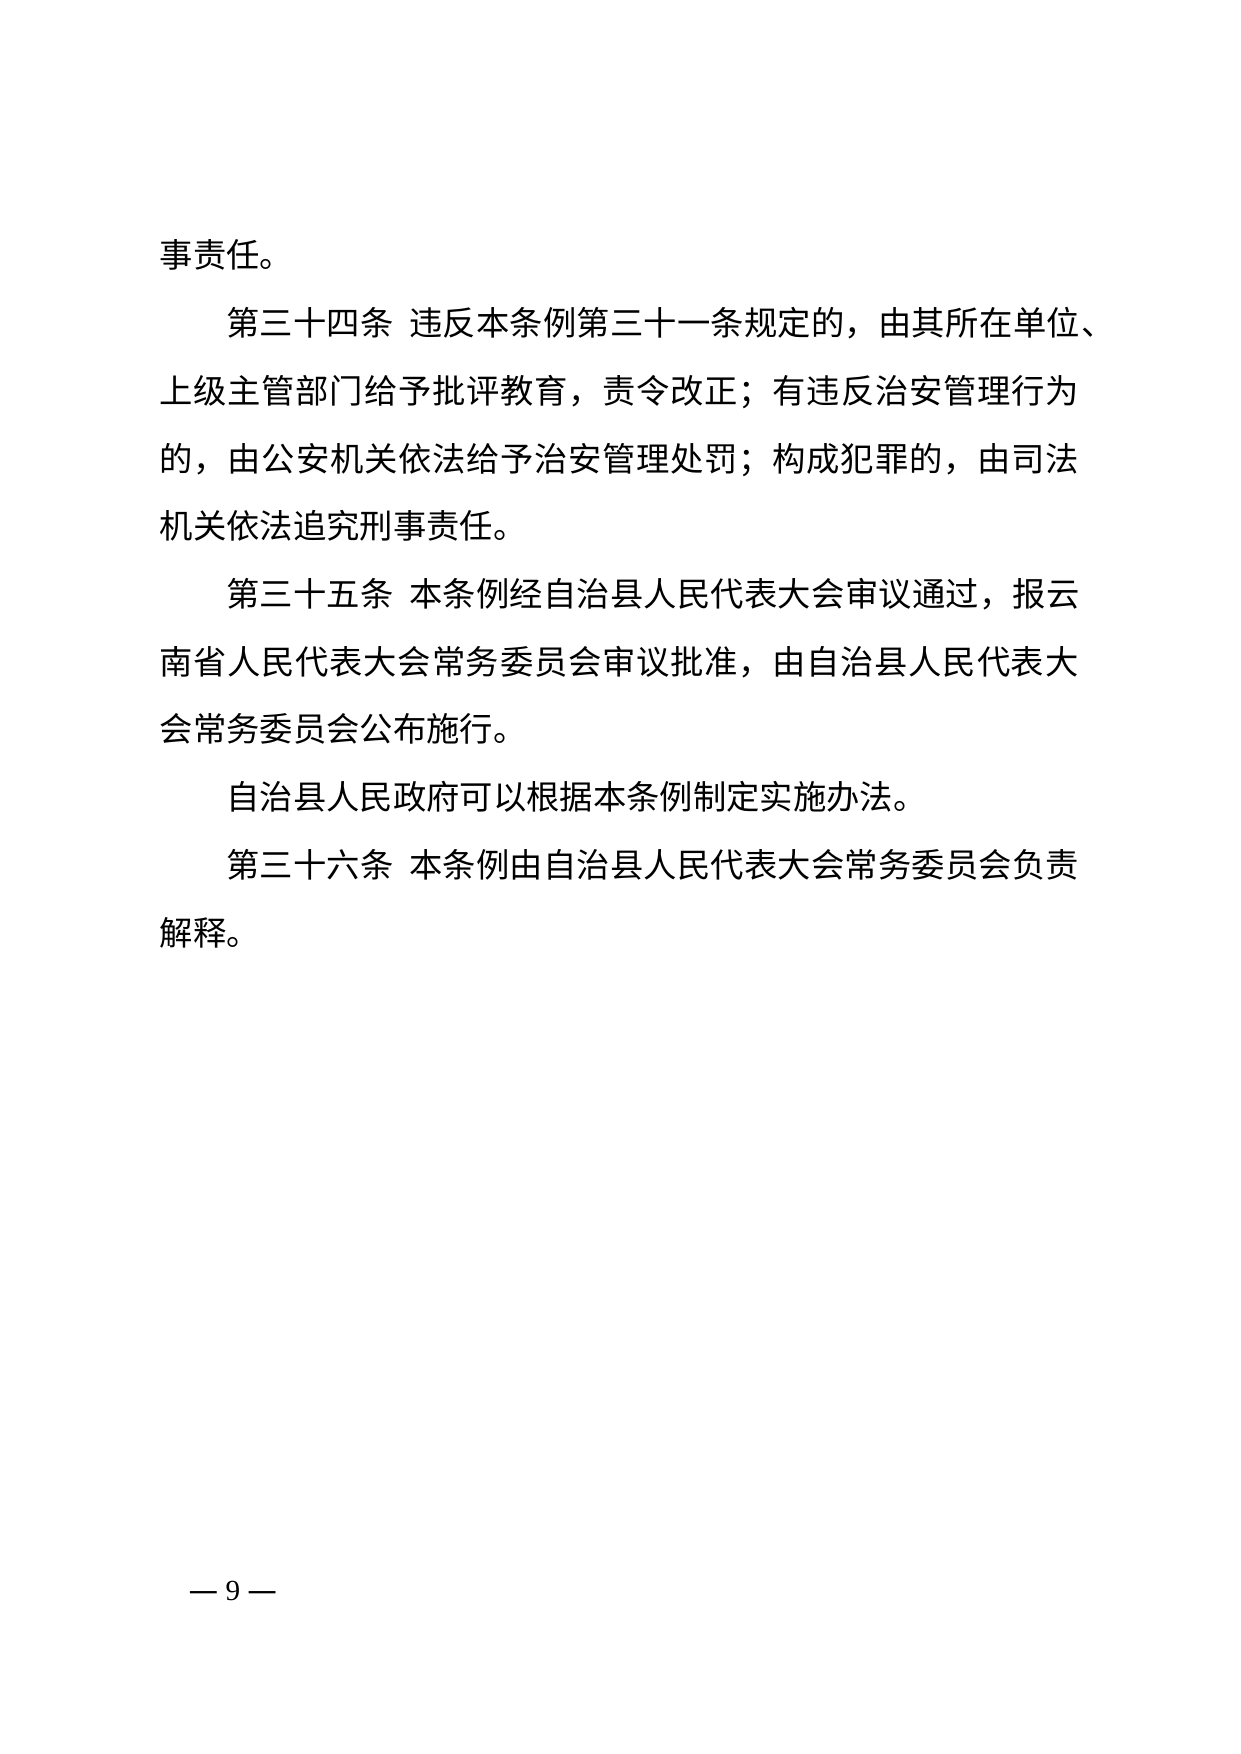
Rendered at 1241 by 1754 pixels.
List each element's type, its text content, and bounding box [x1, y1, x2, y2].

text 第三十五条 本条例经自治县人民代表大会审议通过，报云南省人民代表大会常务委员会审议批准，由自治县人民代表大会常务委员会公布施行。 [159, 552, 1081, 755]
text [159, 214, 1081, 281]
text 第三十六条 本条例由自治县人民代表大会常务委员会负责解释。 [159, 823, 1081, 958]
text 自治县人民政府可以根据本条例制定实施办法。 [159, 755, 1081, 823]
text 第三十四条 违反本条例第三十一条规定的，由其所在单位、上级主管部门给予批评教育，责令改正；有违反治安管理行为的，由公安机关依法给予治安管理处罚；构成犯罪的，由司法机关依法追究刑事责任。 [159, 281, 1081, 552]
